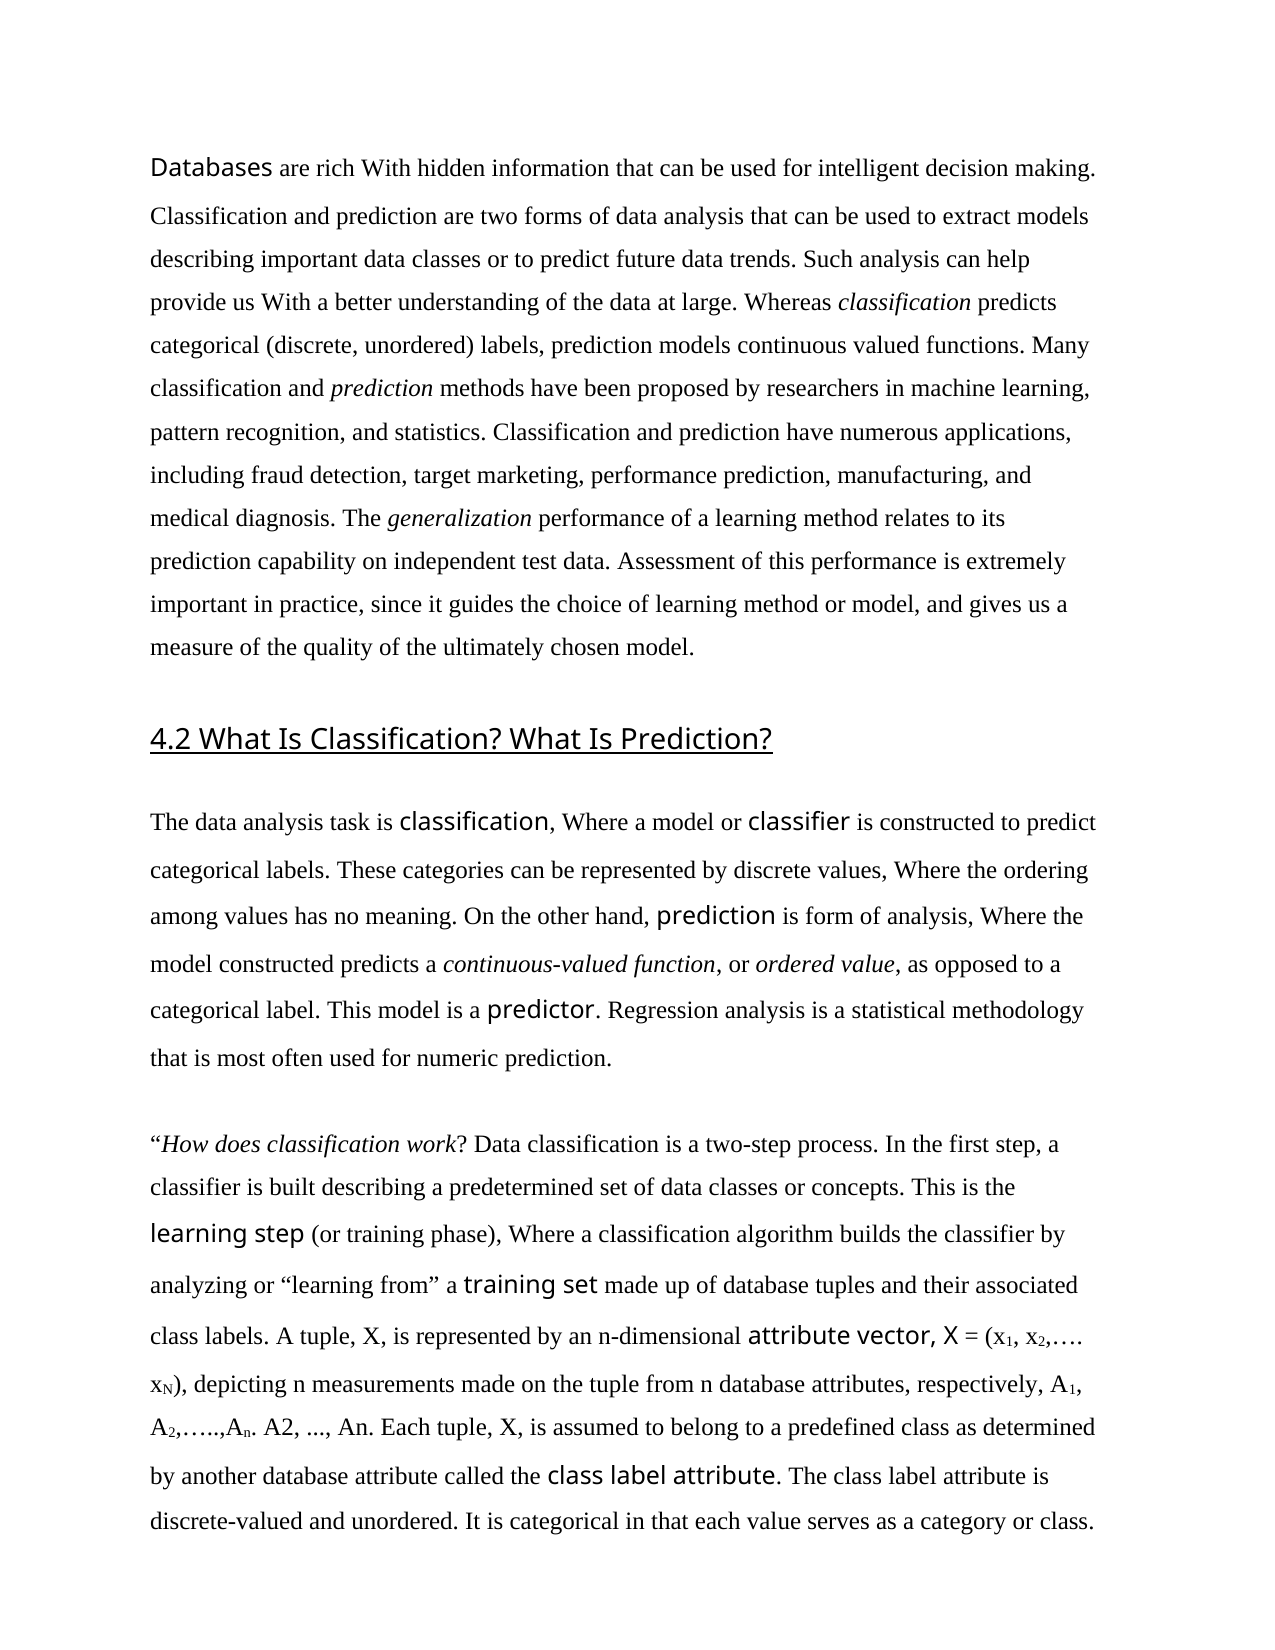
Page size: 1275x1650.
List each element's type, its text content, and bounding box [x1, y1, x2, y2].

text 4.2 What Is Classification? What Is Prediction? [150, 717, 1125, 758]
text categorical (discrete, unordered) labels, prediction models continuous valued functions. Many [150, 330, 1125, 359]
text provide us With a better understanding of the data at large. Whereas classification predicts [150, 287, 1125, 316]
text analyzing or “learning from” a training set made up of database tuples and their associated [150, 1267, 1125, 1301]
text model constructed predicts a continuous-valued function, or ordered value, as opposed to a [150, 949, 1125, 978]
text describing important data classes or to predict future data trends. Such analysis can help [150, 244, 1125, 273]
text Databases are rich With hidden information that can be used for intelligent decision making. [150, 150, 1125, 184]
text pattern recognition, and statistics. Classification and prediction have numerous applications, [150, 417, 1125, 445]
text classifier is built describing a predetermined set of data classes or concepts. This is the [150, 1172, 1125, 1201]
text that is most often used for numeric prediction. [150, 1043, 1125, 1072]
text classification and prediction methods have been proposed by researchers in machine learning, [150, 373, 1125, 402]
text xN), depicting n measurements made on the tuple from n database attributes, respectively, A1, [150, 1369, 1125, 1397]
text categorical label. This model is a predictor. Regression analysis is a statistical methodology [150, 992, 1125, 1026]
text class labels. A tuple, X, is represented by an n-dimensional attribute vector, X = (x1, x2,…. [150, 1318, 1125, 1352]
text Classification and prediction are two forms of data analysis that can be used to extract models [150, 201, 1125, 230]
text important in practice, since it guides the choice of learning method or model, and gives us a [150, 589, 1125, 618]
text The data analysis task is classification, Where a model or classifier is constructed to predict [150, 804, 1125, 838]
text categorical labels. These categories can be represented by discrete values, Where the ordering [150, 855, 1125, 883]
text prediction capability on independent test data. Assessment of this performance is extremely [150, 546, 1125, 575]
text measure of the quality of the ultimately chosen model. [150, 632, 1125, 661]
text learning step (or training phase), Where a classification algorithm builds the classifier by [150, 1216, 1125, 1249]
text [150, 1412, 1125, 1535]
text among values has no meaning. On the other hand, prediction is form of analysis, Where the [150, 898, 1125, 932]
text including fraud detection, target marketing, performance prediction, manufacturing, and [150, 460, 1125, 488]
text “How does classification work? Data classification is a two-step process. In the first step, a [150, 1129, 1125, 1158]
text medical diagnosis. The generalization performance of a learning method relates to its [150, 503, 1125, 532]
